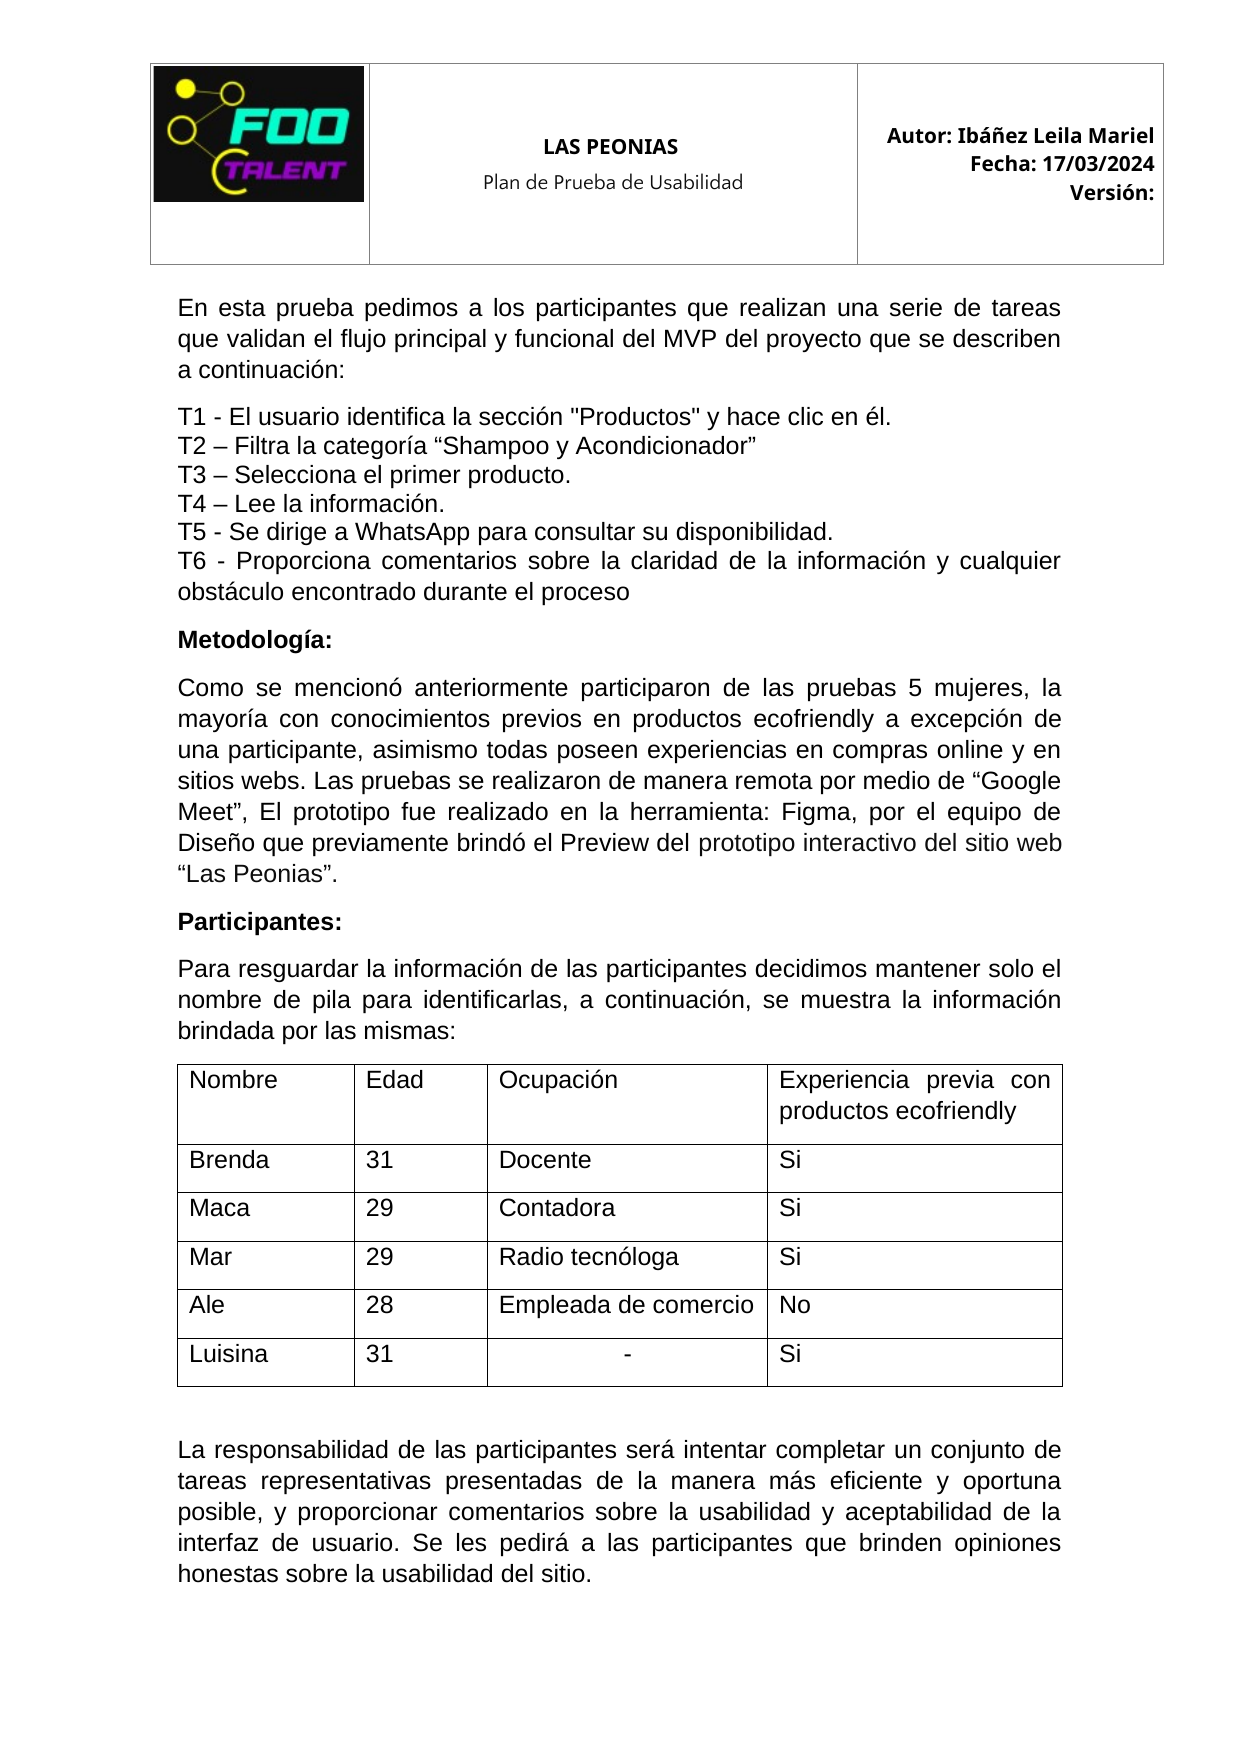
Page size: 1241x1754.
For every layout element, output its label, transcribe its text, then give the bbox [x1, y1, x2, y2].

text T1 - El usuario identifica la sección "Productos" y hace clic en él. [177, 402, 1063, 431]
table_cell Ale [178, 1290, 354, 1338]
table_header Ocupación [488, 1065, 767, 1143]
table_cell Mar [178, 1242, 354, 1289]
table_cell Luisina [178, 1339, 354, 1386]
table_cell Brenda [178, 1145, 354, 1192]
table_cell 29 [355, 1242, 487, 1289]
table_header Nombre [178, 1065, 354, 1143]
text Como se mencionó anteriormente participaron de las pruebas 5 mujeres, la mayoría con conocimientos previos en productos ecofriendly a excepción de una participante, asimismo todas poseen experiencias en compras online y en sitios webs. Las pruebas se realizaron de manera remota por medio de “Google Meet”, El prototipo fue realizado en la herramienta: Figma, por el equipo de Diseño que previamente brindó el Preview del prototipo interactivo del sitio web “Las Peonias”. [177, 672, 1063, 887]
table_cell Maca [178, 1193, 354, 1241]
table_cell 29 [355, 1193, 487, 1241]
text Metodología: [177, 625, 1063, 653]
picture [153, 66, 364, 202]
table_cell 31 [355, 1339, 487, 1386]
text Para resguardar la información de las participantes decidimos mantener solo el nombre de pila para identificarlas, a continuación, se muestra la información brindada por las mismas: [177, 954, 1063, 1045]
text T6 - Proporciona comentarios sobre la claridad de la información y cualquier obstáculo encontrado durante el proceso [177, 546, 1063, 606]
table_cell Si [768, 1242, 1062, 1289]
table_cell Contadora [488, 1193, 767, 1241]
text T3 – Selecciona el primer producto. [177, 460, 1063, 488]
table_cell Si [768, 1339, 1062, 1386]
text Participantes: [177, 906, 1063, 935]
text T2 – Filtra la categoría “Shampoo y Acondicionador” [177, 431, 1063, 460]
table_cell Docente [488, 1145, 767, 1192]
table_cell Si [768, 1145, 1062, 1192]
table_cell 28 [355, 1290, 487, 1338]
table_cell No [768, 1290, 1062, 1338]
text En esta prueba pedimos a los participantes que realizan una serie de tareas que validan el flujo principal y funcional del MVP del proyecto que se describen a continuación: [177, 292, 1063, 383]
table_cell Si [768, 1193, 1062, 1241]
text La responsabilidad de las participantes será intentar completar un conjunto de tareas representativas presentadas de la manera más eficiente y oportuna posible, y proporcionar comentarios sobre la usabilidad y aceptabilidad de la interfaz de usuario. Se les pedirá a las participantes que brinden opiniones honestas sobre la usabilidad del sitio. [177, 1435, 1063, 1588]
text T4 – Lee la información. [177, 488, 1063, 517]
table_cell Radio tecnóloga [488, 1242, 767, 1289]
table_cell Empleada de comercio [488, 1290, 767, 1338]
table_header Edad [355, 1065, 487, 1143]
table_cell - [488, 1339, 767, 1386]
text T5 - Se dirige a WhatsApp para consultar su disponibilidad. [177, 517, 1063, 546]
table_header Experiencia previa con productos ecofriendly [768, 1065, 1062, 1143]
table_cell 31 [355, 1145, 487, 1192]
